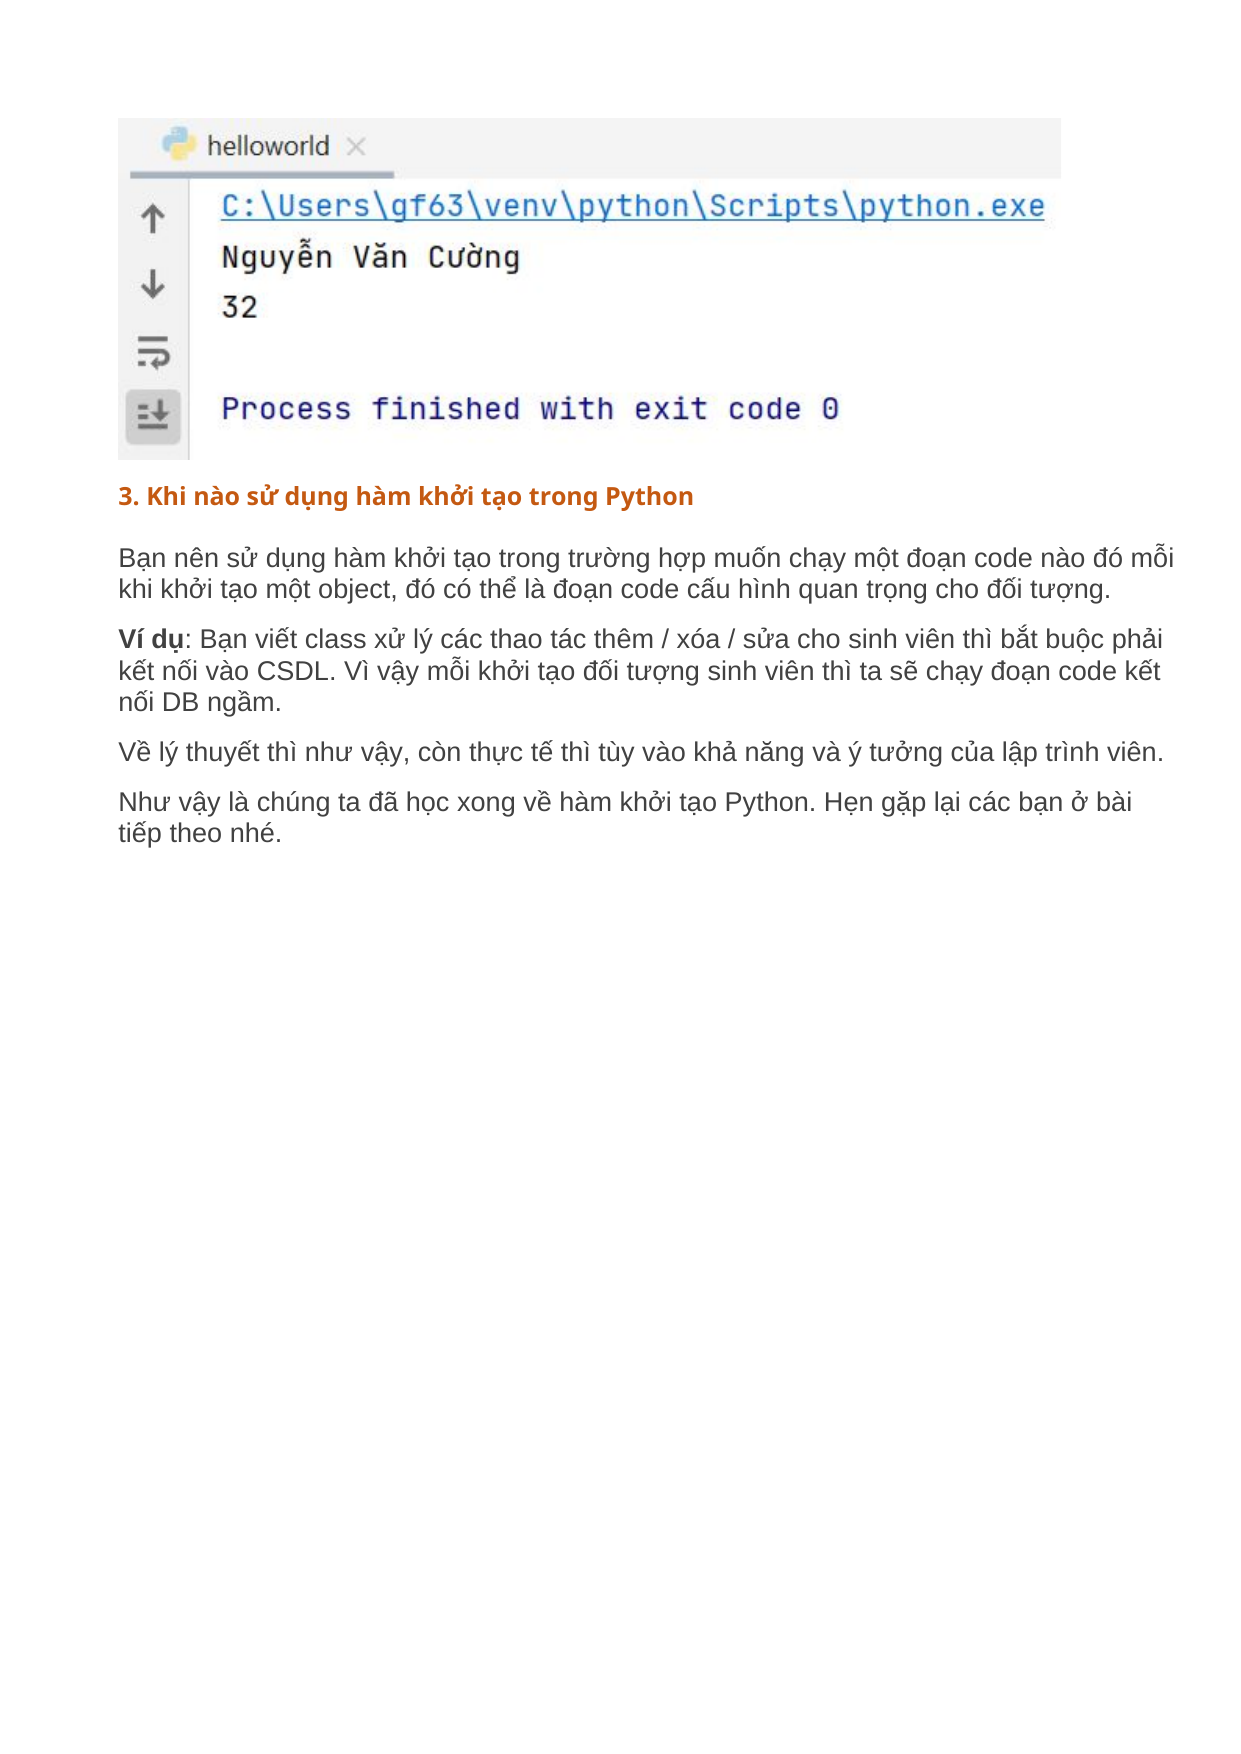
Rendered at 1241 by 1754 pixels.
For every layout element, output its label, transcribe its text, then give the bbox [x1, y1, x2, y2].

text Bạn nên sử dụng hàm khởi tạo trong trường hợp muốn chạy một đoạn code nào đó mỗi khi khởi tạo một object, đó có thể là đoạn code cấu hình quan trọng cho đối tượng. [118, 542, 1181, 605]
text Ví dụ: Bạn viết class xử lý các thao tác thêm / xóa / sửa cho sinh viên thì bắt buộc phải kết nối vào CSDL. Vì vậy mỗi khởi tạo đối tượng sinh viên thì ta sẽ chạy đoạn code kết nối DB ngầm. [118, 623, 1181, 717]
text Như vậy là chúng ta đã học xong về hàm khởi tạo Python. Hẹn gặp lại các bạn ở bài tiếp theo nhé. [118, 786, 1181, 848]
subtitle Khi nào sử dụng hàm khởi tạo trong Python [118, 479, 1181, 513]
picture [118, 118, 1062, 460]
text Về lý thuyết thì như vậy, còn thực tế thì tùy vào khả năng và ý tưởng của lập trình viên. [118, 736, 1181, 767]
